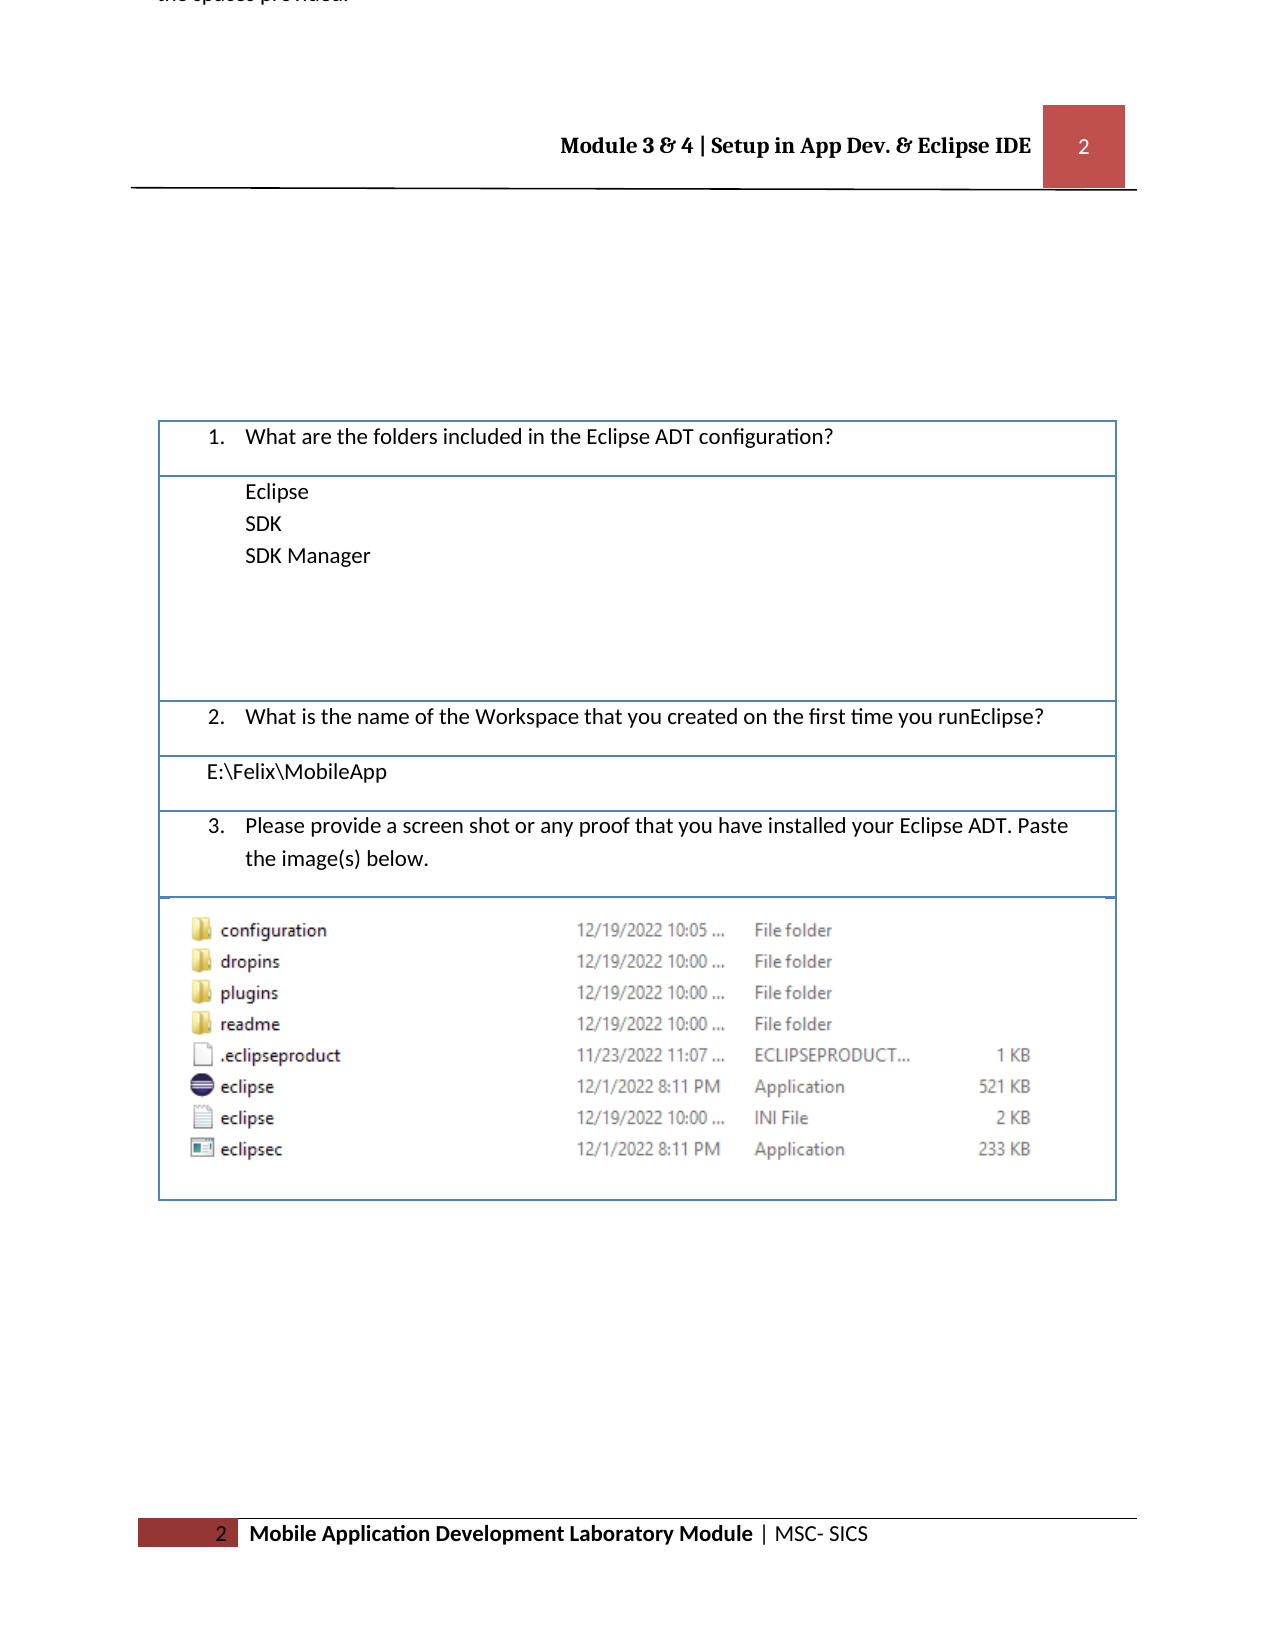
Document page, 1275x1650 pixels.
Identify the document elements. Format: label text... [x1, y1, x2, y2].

table_cell Eclipse SDK SDK Manager [160, 477, 1115, 700]
table_cell E:\Felix\MobileApp [160, 757, 1115, 809]
table_header What are the folders included in the Eclipse ADT configuration? [160, 422, 1115, 475]
picture [170, 898, 1105, 1175]
table_cell [160, 899, 1115, 1199]
table_cell What is the name of the Workspace that you created on the first time you runEclipse? [160, 702, 1115, 755]
table_cell Please provide a screen shot or any proof that you have installed your Eclipse ADT. Paste the image(s) below. [160, 812, 1115, 896]
